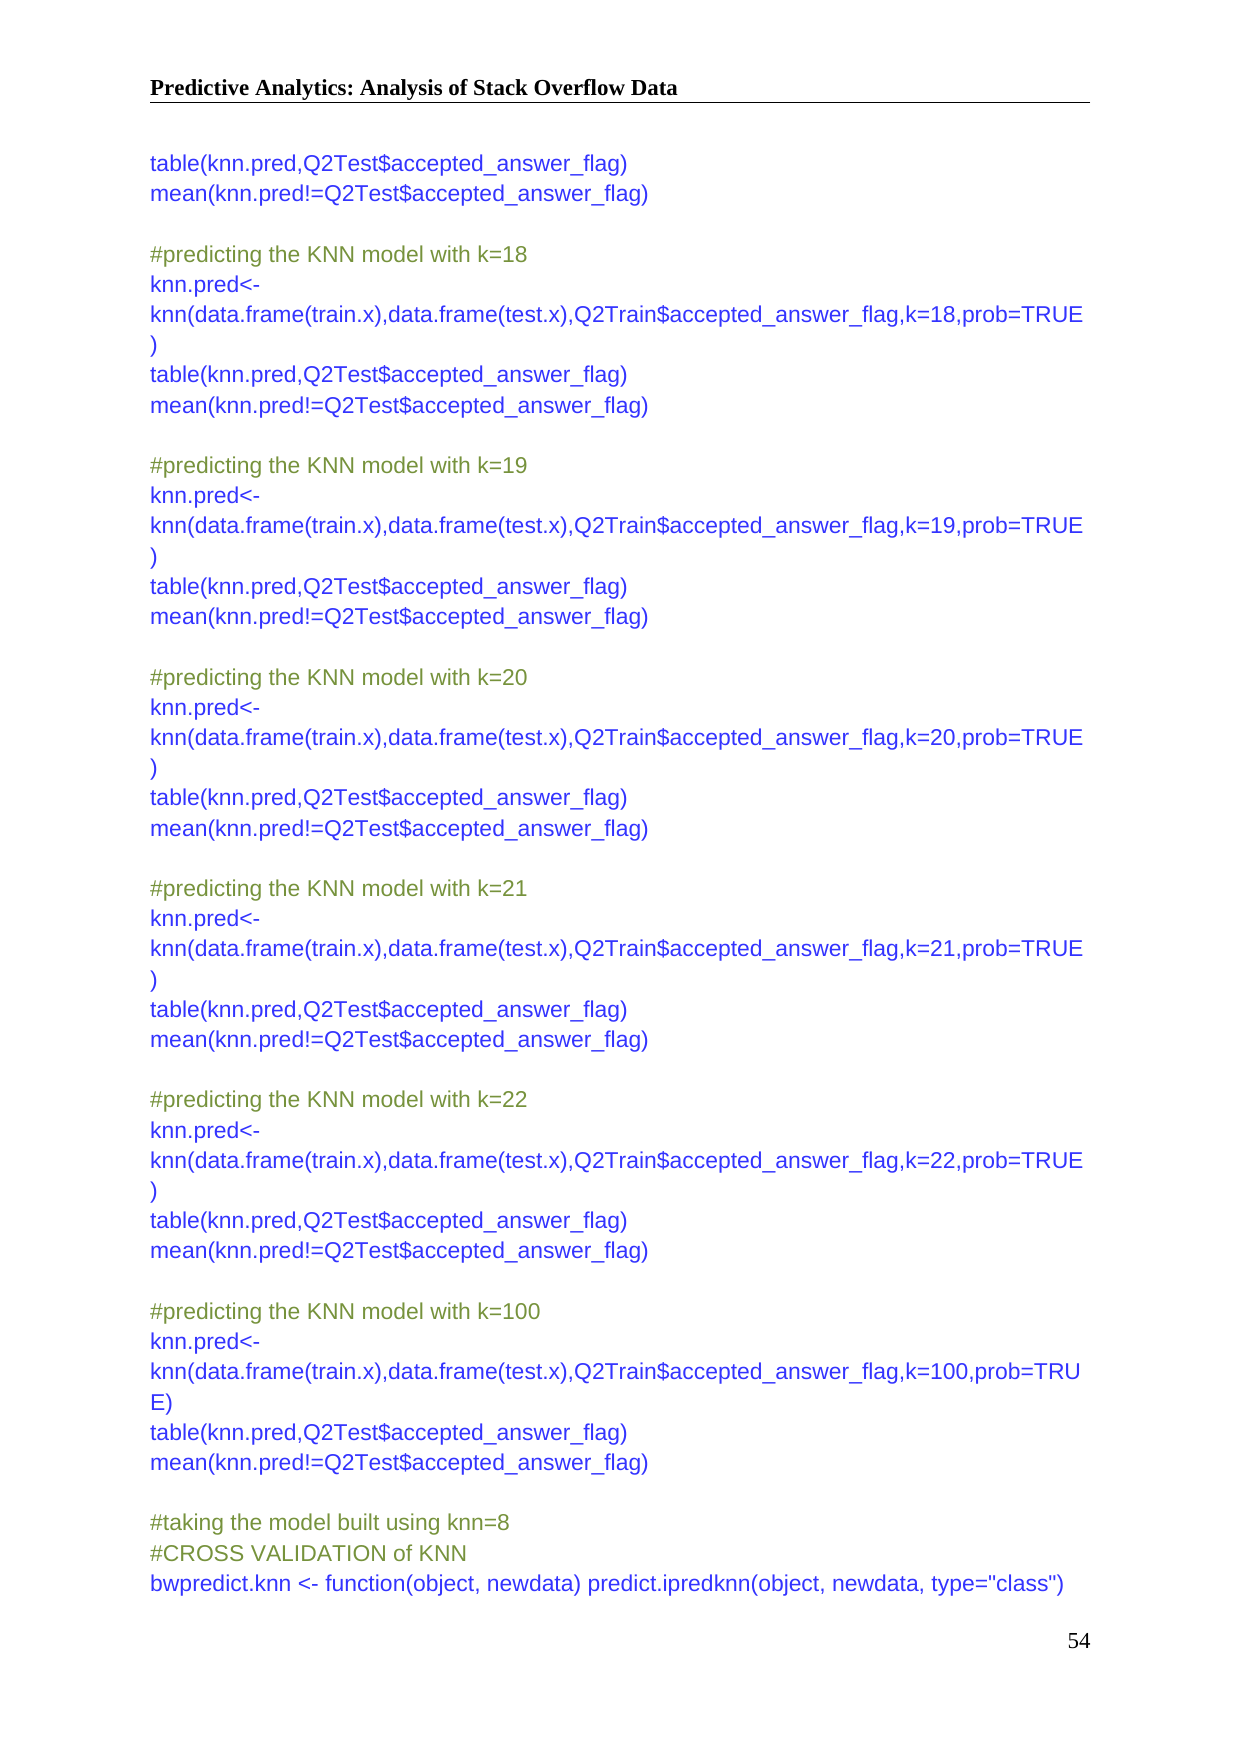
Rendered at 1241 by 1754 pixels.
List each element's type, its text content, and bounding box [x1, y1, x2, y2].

text #predicting the KNN model with k=22 [150, 1086, 1090, 1113]
text mean(knn.pred!=Q2Test$accepted_answer_flag) [150, 814, 1090, 841]
text bwpredict.knn <- function(object, newdata) predict.ipredknn(object, newdata, type="class") [150, 1570, 1090, 1596]
text table(knn.pred,Q2Test$accepted_answer_flag) [150, 996, 1090, 1022]
text table(knn.pred,Q2Test$accepted_answer_flag) [150, 784, 1090, 811]
text knn.pred<- knn(data.frame(train.x),data.frame(test.x),Q2Train$accepted_answer_flag,k=100,prob=TRUE) [150, 1328, 1090, 1415]
text table(knn.pred,Q2Test$accepted_answer_flag) [150, 1207, 1090, 1234]
text #predicting the KNN model with k=100 [150, 1298, 1090, 1324]
text table(knn.pred,Q2Test$accepted_answer_flag) [150, 361, 1090, 388]
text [150, 180, 1090, 207]
text #predicting the KNN model with k=18 [150, 241, 1090, 267]
text mean(knn.pred!=Q2Test$accepted_answer_flag) [150, 1237, 1090, 1264]
text mean(knn.pred!=Q2Test$accepted_answer_flag) [150, 1449, 1090, 1475]
text knn.pred<- knn(data.frame(train.x),data.frame(test.x),Q2Train$accepted_answer_flag,k=21,prob=TRUE) [150, 905, 1090, 992]
text knn.pred<- knn(data.frame(train.x),data.frame(test.x),Q2Train$accepted_answer_flag,k=20,prob=TRUE) [150, 694, 1090, 781]
text mean(knn.pred!=Q2Test$accepted_answer_flag) [150, 1026, 1090, 1052]
text mean(knn.pred!=Q2Test$accepted_answer_flag) [150, 603, 1090, 629]
text #taking the model built using knn=8 [150, 1509, 1090, 1536]
text #predicting the KNN model with k=19 [150, 452, 1090, 478]
text knn.pred<- knn(data.frame(train.x),data.frame(test.x),Q2Train$accepted_answer_flag,k=18,prob=TRUE) [150, 271, 1090, 358]
text table(knn.pred,Q2Test$accepted_answer_flag) [150, 1419, 1090, 1445]
text knn.pred<- knn(data.frame(train.x),data.frame(test.x),Q2Train$accepted_answer_flag,k=19,prob=TRUE) [150, 482, 1090, 569]
text table(knn.pred,Q2Test$accepted_answer_flag) [150, 150, 1090, 176]
text #predicting the KNN model with k=20 [150, 663, 1090, 690]
text mean(knn.pred!=Q2Test$accepted_answer_flag) [150, 392, 1090, 418]
text #predicting the KNN model with k=21 [150, 875, 1090, 901]
text knn.pred<- knn(data.frame(train.x),data.frame(test.x),Q2Train$accepted_answer_flag,k=22,prob=TRUE) [150, 1117, 1090, 1203]
text #CROSS VALIDATION of KNN [150, 1539, 1090, 1566]
text table(knn.pred,Q2Test$accepted_answer_flag) [150, 573, 1090, 599]
